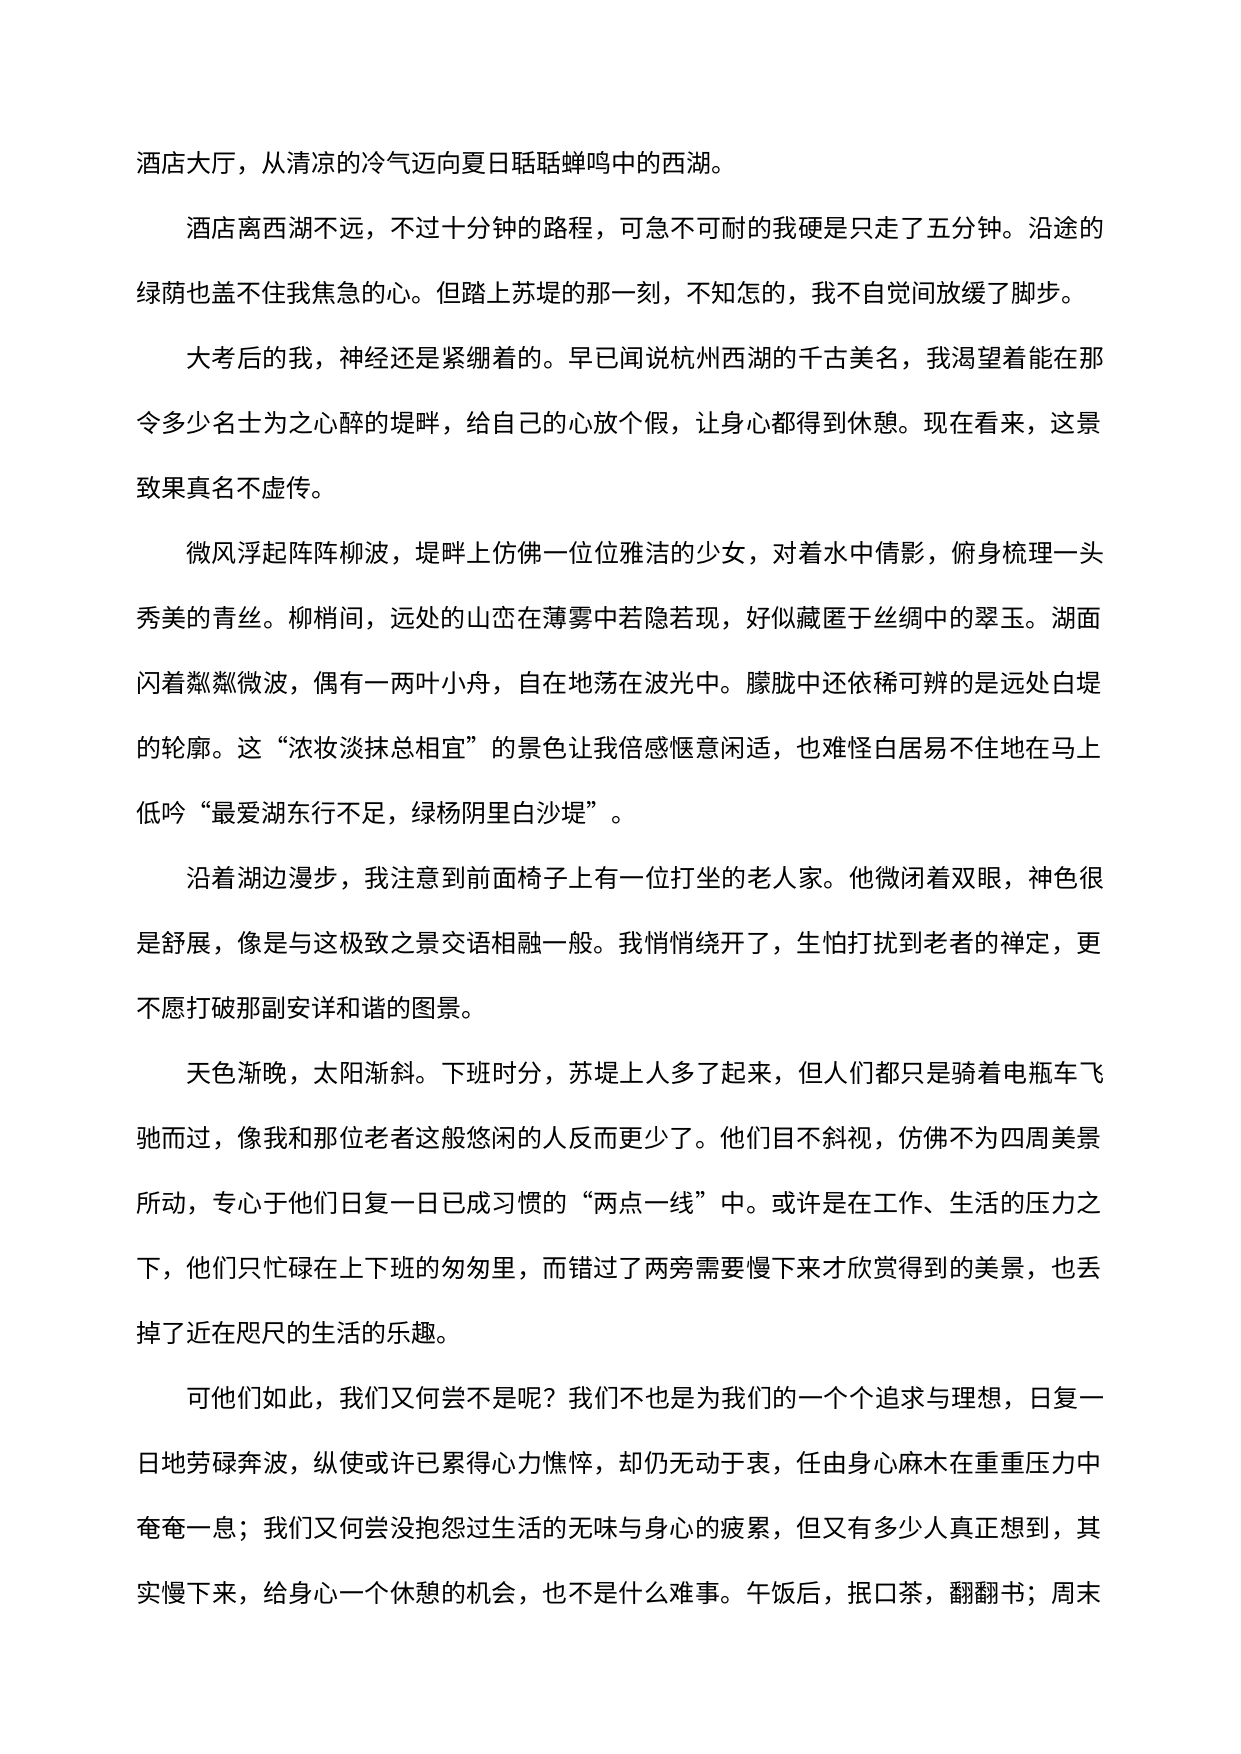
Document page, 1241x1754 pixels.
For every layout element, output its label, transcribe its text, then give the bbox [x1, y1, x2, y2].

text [136, 1364, 1104, 1624]
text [136, 129, 1104, 194]
text 沿着湖边漫步，我注意到前面椅子上有一位打坐的老人家。他微闭着双眼，神色很是舒展，像是与这极致之景交语相融一般。我悄悄绕开了，生怕打扰到老者的禅定，更不愿打破那副安详和谐的图景。 [136, 844, 1104, 1039]
text 微风浮起阵阵柳波，堤畔上仿佛一位位雅洁的少女，对着水中倩影，俯身梳理一头秀美的青丝。柳梢间，远处的山峦在薄雾中若隐若现，好似藏匿于丝绸中的翠玉。湖面闪着粼粼微波，偶有一两叶小舟，自在地荡在波光中。朦胧中还依稀可辨的是远处白堤的轮廓。这“浓妆淡抹总相宜”的景色让我倍感惬意闲适，也难怪白居易不住地在马上低吟“最爱湖东行不足，绿杨阴里白沙堤”。 [136, 519, 1104, 844]
text 大考后的我，神经还是紧绷着的。早已闻说杭州西湖的千古美名，我渴望着能在那令多少名士为之心醉的堤畔，给自己的心放个假，让身心都得到休憩。现在看来，这景致果真名不虚传。 [136, 324, 1104, 519]
text 天色渐晚，太阳渐斜。下班时分，苏堤上人多了起来，但人们都只是骑着电瓶车飞驰而过，像我和那位老者这般悠闲的人反而更少了。他们目不斜视，仿佛不为四周美景所动，专心于他们日复一日已成习惯的“两点一线”中。或许是在工作、生活的压力之下，他们只忙碌在上下班的匆匆里，而错过了两旁需要慢下来才欣赏得到的美景，也丢掉了近在咫尺的生活的乐趣。 [136, 1039, 1104, 1364]
text 酒店离西湖不远，不过十分钟的路程，可急不可耐的我硬是只走了五分钟。沿途的绿荫也盖不住我焦急的心。但踏上苏堤的那一刻，不知怎的，我不自觉间放缓了脚步。 [136, 194, 1104, 324]
